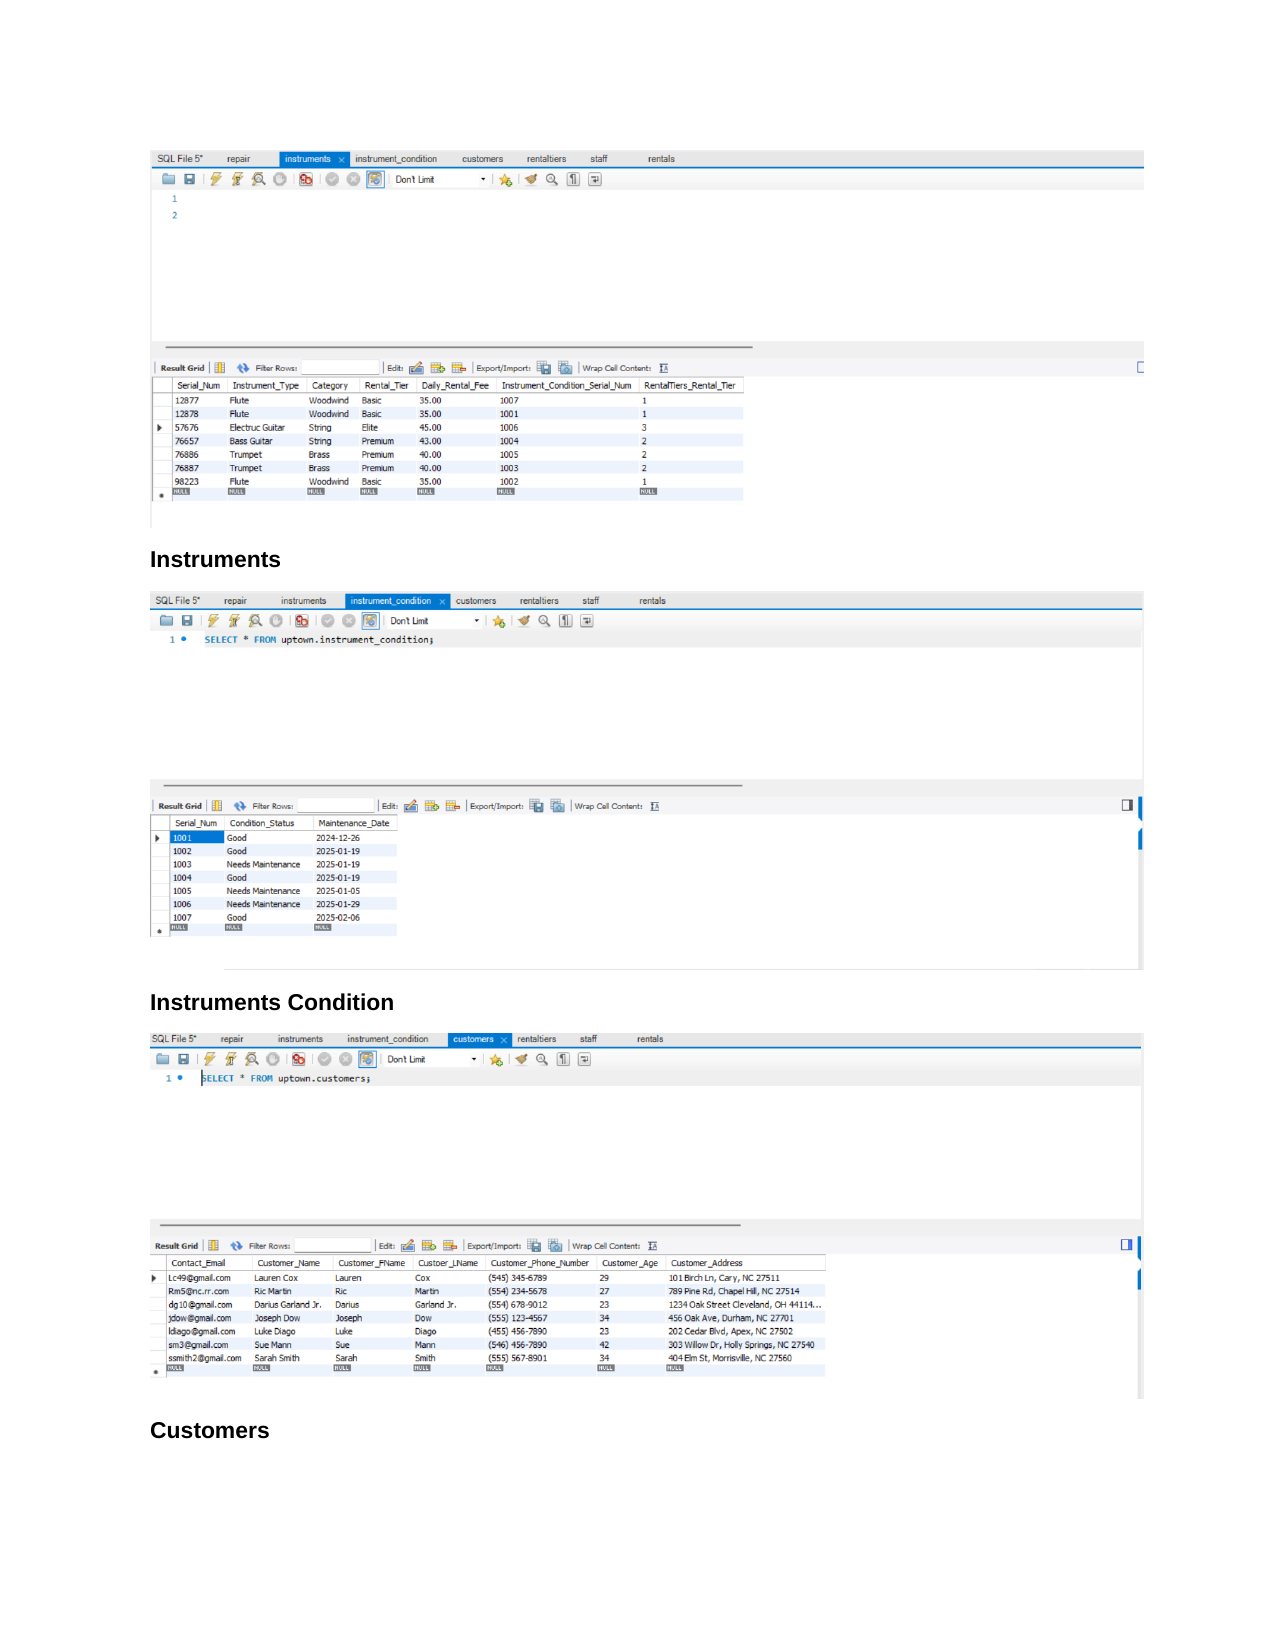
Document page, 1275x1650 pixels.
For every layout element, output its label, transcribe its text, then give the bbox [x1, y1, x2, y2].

picture [150, 591, 1144, 970]
text Instruments Condition [150, 989, 1144, 1015]
text Instruments [150, 546, 1144, 572]
text Customers [150, 1417, 1144, 1443]
picture [150, 1033, 1144, 1399]
picture [150, 150, 1144, 528]
